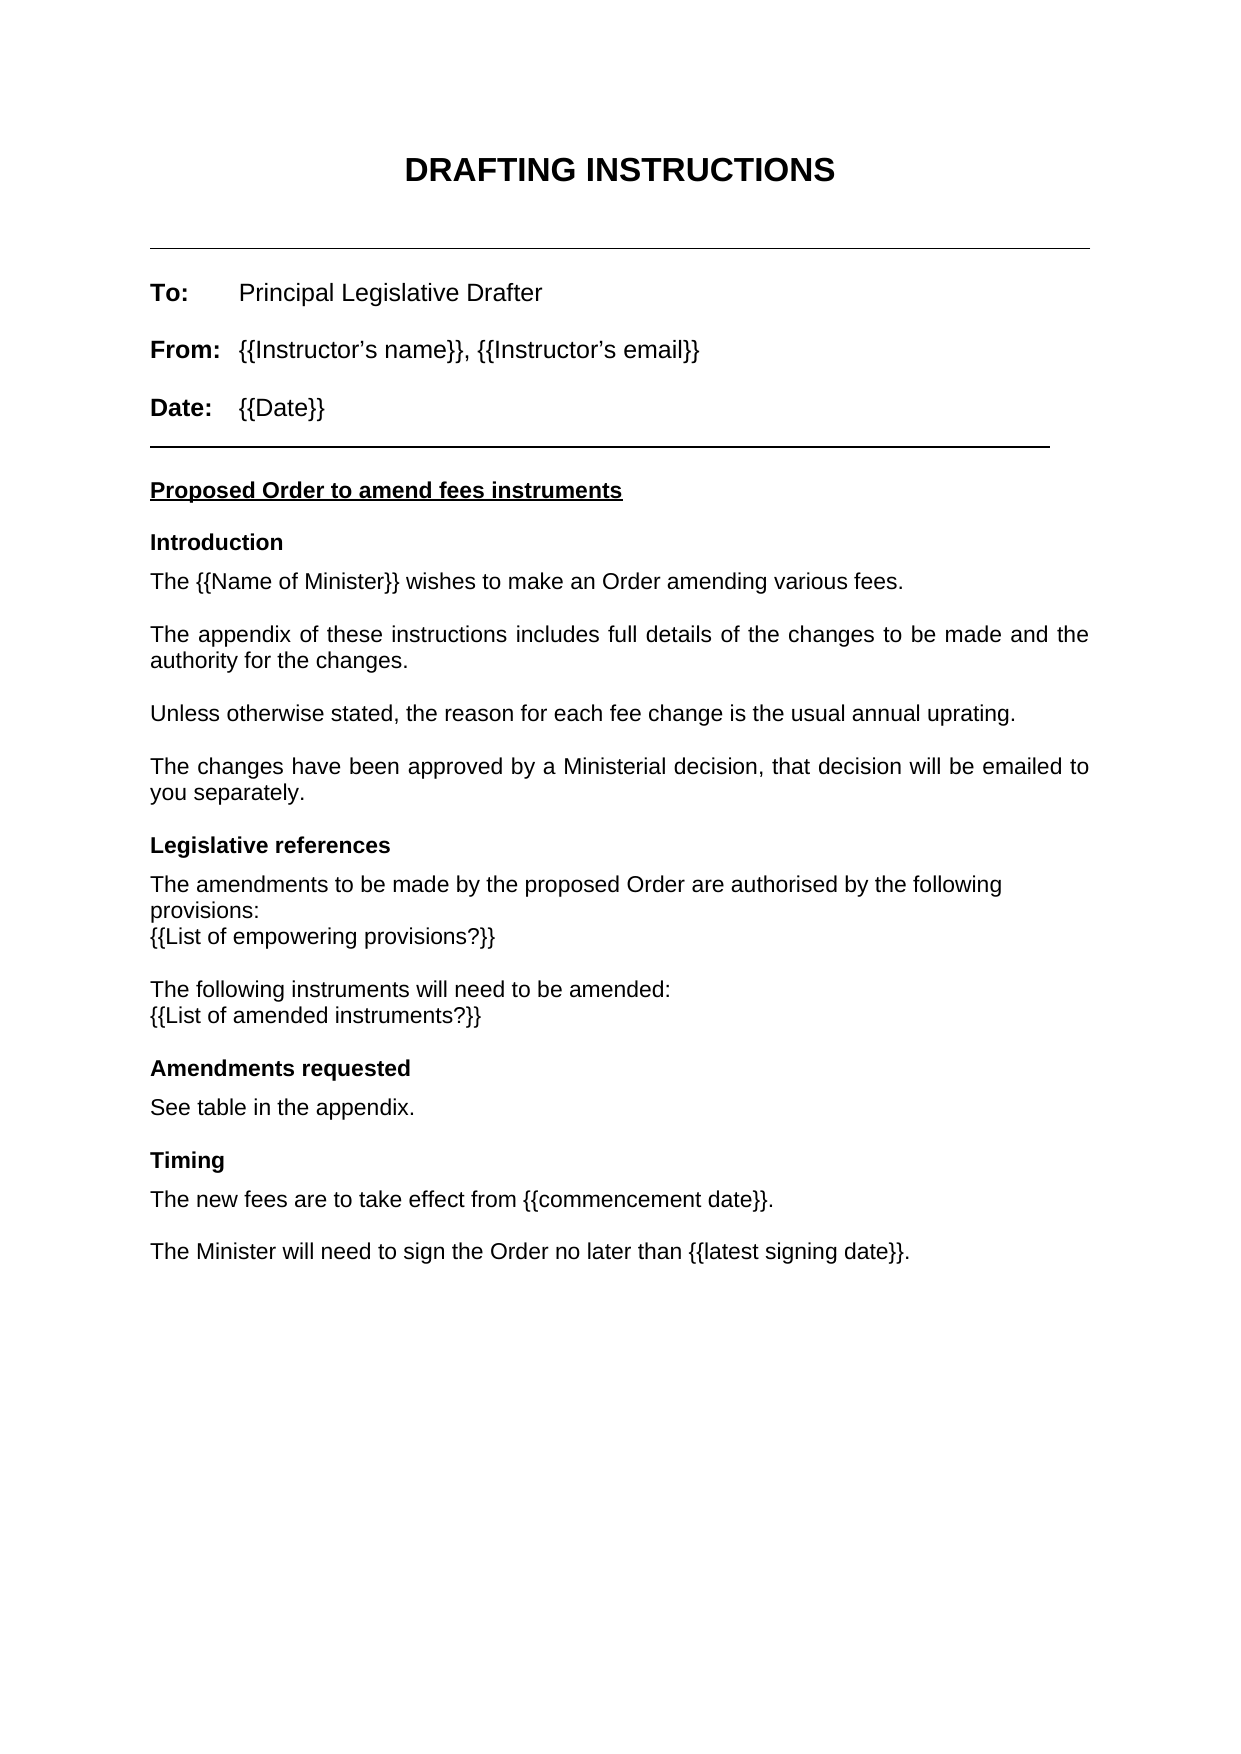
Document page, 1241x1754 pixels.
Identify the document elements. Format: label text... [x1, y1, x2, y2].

text The new fees are to take effect from {{commencement date}}. [150, 1186, 1090, 1212]
text Legislative references [150, 832, 1090, 858]
text {{List of amended instruments?}} [150, 1002, 1090, 1029]
text The appendix of these instructions includes full details of the changes to be made and the authority for the changes. [150, 621, 1090, 674]
text {{List of empowering provisions?}} [150, 923, 1090, 950]
text Amendments requested [150, 1055, 1090, 1081]
text To: Principal Legislative Drafter [150, 278, 1090, 307]
text The {{Name of Minister}} wishes to make an Order amending various fees. [150, 568, 1090, 594]
text Proposed Order to amend fees instruments [150, 477, 1090, 503]
text Timing [150, 1147, 1090, 1173]
text From: {{Instructor’s name}}, {{Instructor’s email}} [150, 335, 1090, 364]
text The changes have been approved by a Ministerial decision, that decision will be emailed to you separately. [150, 753, 1090, 805]
text The following instruments will need to be amended: [150, 976, 1090, 1002]
text See table in the appendix. [150, 1094, 1090, 1120]
text The Minister will need to sign the Order no later than {{latest signing date}}. [150, 1238, 1090, 1264]
text Introduction [150, 529, 1090, 556]
text Unless otherwise stated, the reason for each fee change is the usual annual uprating. [150, 700, 1090, 726]
text The amendments to be made by the proposed Order are authorised by the following provisions: [150, 871, 1090, 923]
text Date: {{Date}} [150, 393, 1090, 422]
text DRAFTING INSTRUCTIONS [150, 150, 1090, 188]
